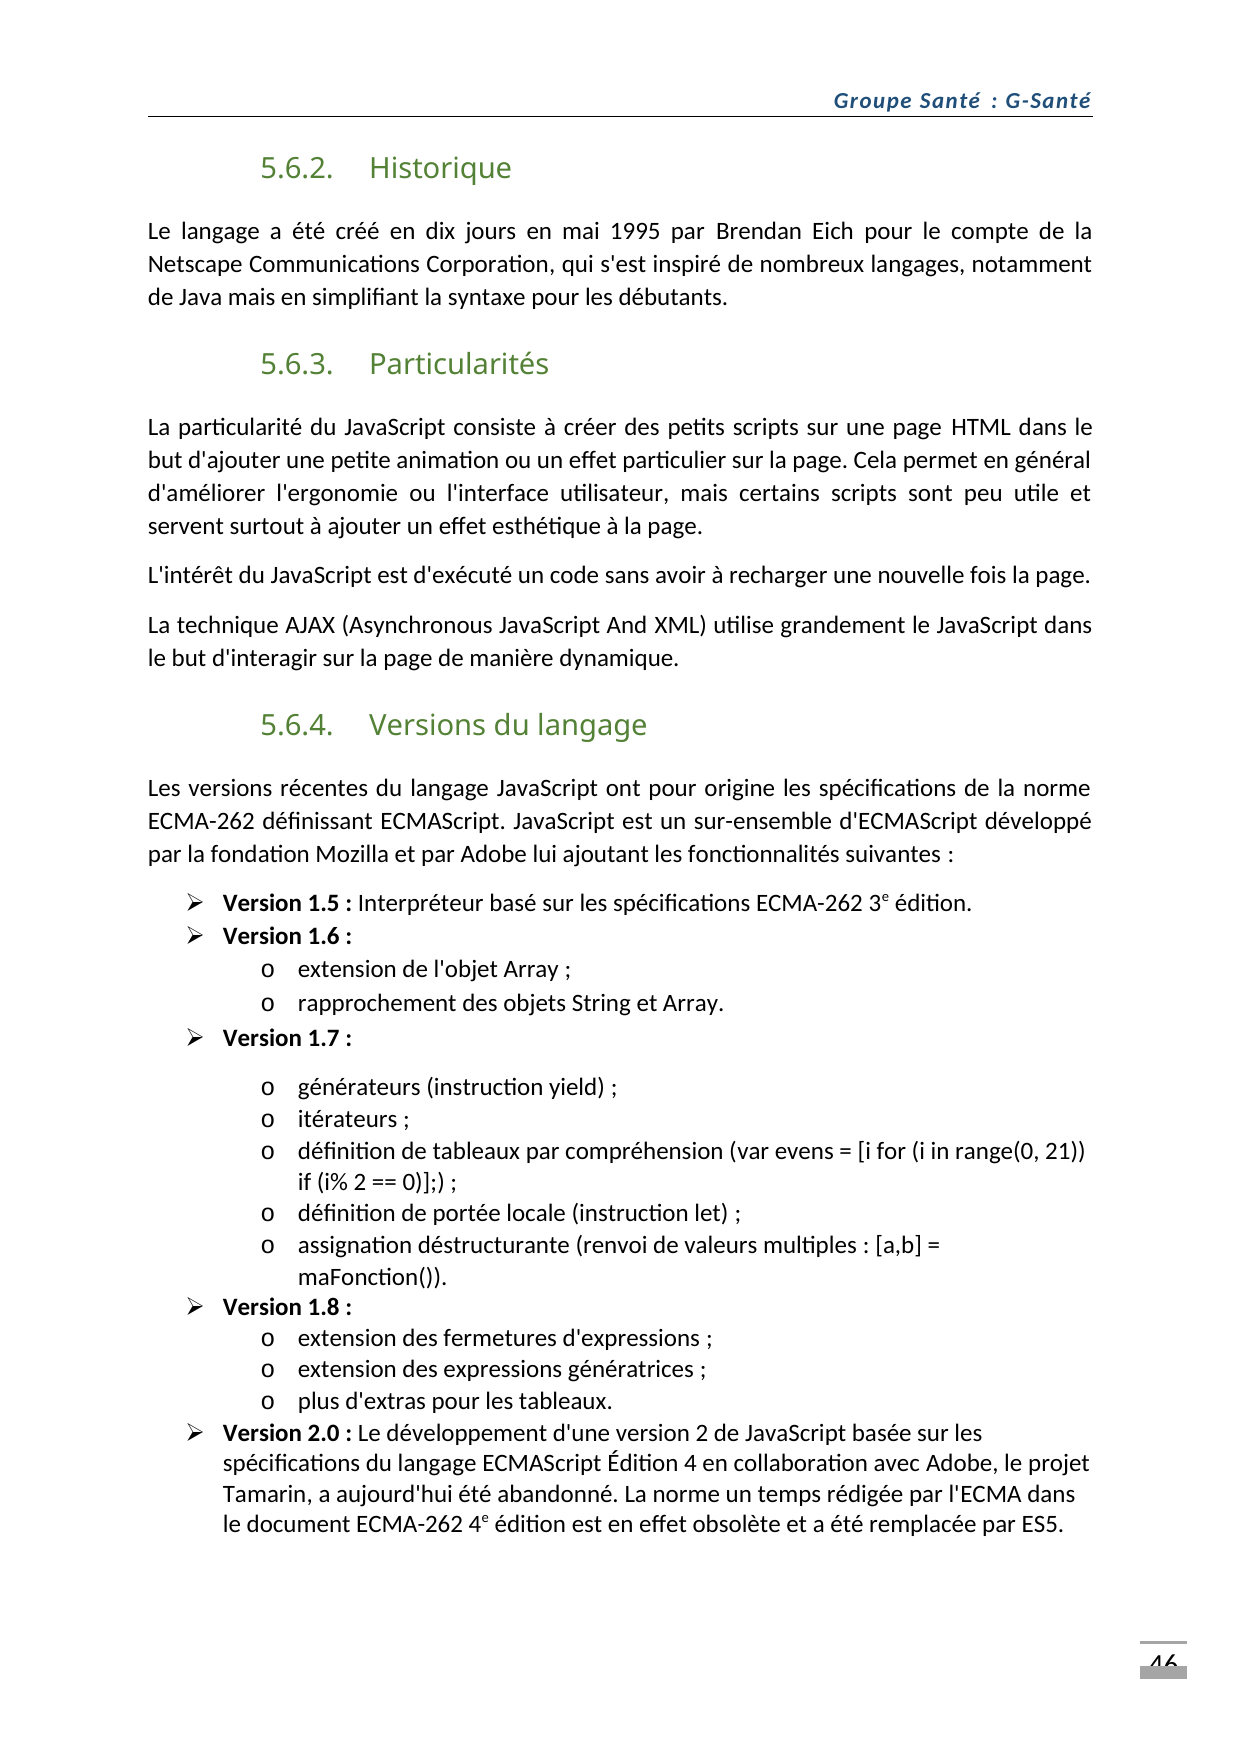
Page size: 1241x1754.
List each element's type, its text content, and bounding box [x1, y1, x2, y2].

list Version 1.7 : [185, 1022, 1093, 1052]
list plus d'extras pour les tableaux. [260, 1385, 1093, 1417]
list extension des fermetures d'expressions ; [260, 1322, 1093, 1353]
list assignation déstructurante (renvoi de valeurs multiples : [a,b] = maFonction()). [260, 1229, 1093, 1291]
text La particularité du JavaScript consiste à créer des petits scripts sur une page HTML dans le but d'ajouter une petite animation ou un effet particulier sur la page. Cela permet en général d'améliorer l'ergonomie ou l'interface utilisateur, mais certains scripts sont peu utile et servent surtout à ajouter un effet esthétique à la page. [148, 411, 1093, 540]
list Version 1.6 : [185, 920, 1093, 951]
text La technique AJAX (Asynchronous JavaScript And XML) utilise grandement le JavaScript dans le but d'interagir sur la page de manière dynamique. [148, 609, 1093, 672]
text Le langage a été créé en dix jours en mai 1995 par Brendan Eich pour le compte de la Netscape Communications Corporation, qui s'est inspiré de nombreux langages, notamment de Java mais en simplifiant la syntaxe pour les débutants. [148, 215, 1093, 312]
subtitle Particularités [201, 343, 1093, 383]
list définition de tableaux par compréhension (var evens = [i for (i in range(0, 21)) if (i% 2 == 0)];) ; [260, 1135, 1093, 1197]
list extension des expressions génératrices ; [260, 1353, 1093, 1385]
list Version 1.5 : Interpréteur basé sur les spécifications ECMA-262 3e édition. [185, 887, 1093, 918]
list générateurs (instruction yield) ; [260, 1071, 1093, 1103]
list Version 1.8 : [185, 1291, 1093, 1322]
subtitle Historique [201, 148, 1093, 187]
list Version 2.0 : Le développement d'une version 2 de JavaScript basée sur les spécifications du langage ECMAScript Édition 4 en collaboration avec Adobe, le projet Tamarin, a aujourd'hui été abandonné. La norme un temps rédigée par l'ECMA dans le document ECMA-262 4e édition est en effet obsolète et a été remplacée par ES5. [185, 1417, 1093, 1539]
subtitle Versions du langage [201, 704, 1093, 744]
list définition de portée locale (instruction let) ; [260, 1197, 1093, 1229]
list itérateurs ; [260, 1103, 1093, 1135]
list extension de l'objet Array ; [260, 953, 1093, 985]
list rapprochement des objets String et Array. [260, 987, 1093, 1019]
text Les versions récentes du langage JavaScript ont pour origine les spécifications de la norme ECMA-262 définissant ECMAScript. JavaScript est un sur-ensemble d'ECMAScript développé par la fondation Mozilla et par Adobe lui ajoutant les fonctionnalités suivantes : [148, 772, 1093, 868]
text L'intérêt du JavaScript est d'exécuté un code sans avoir à recharger une nouvelle fois la page. [148, 559, 1093, 590]
